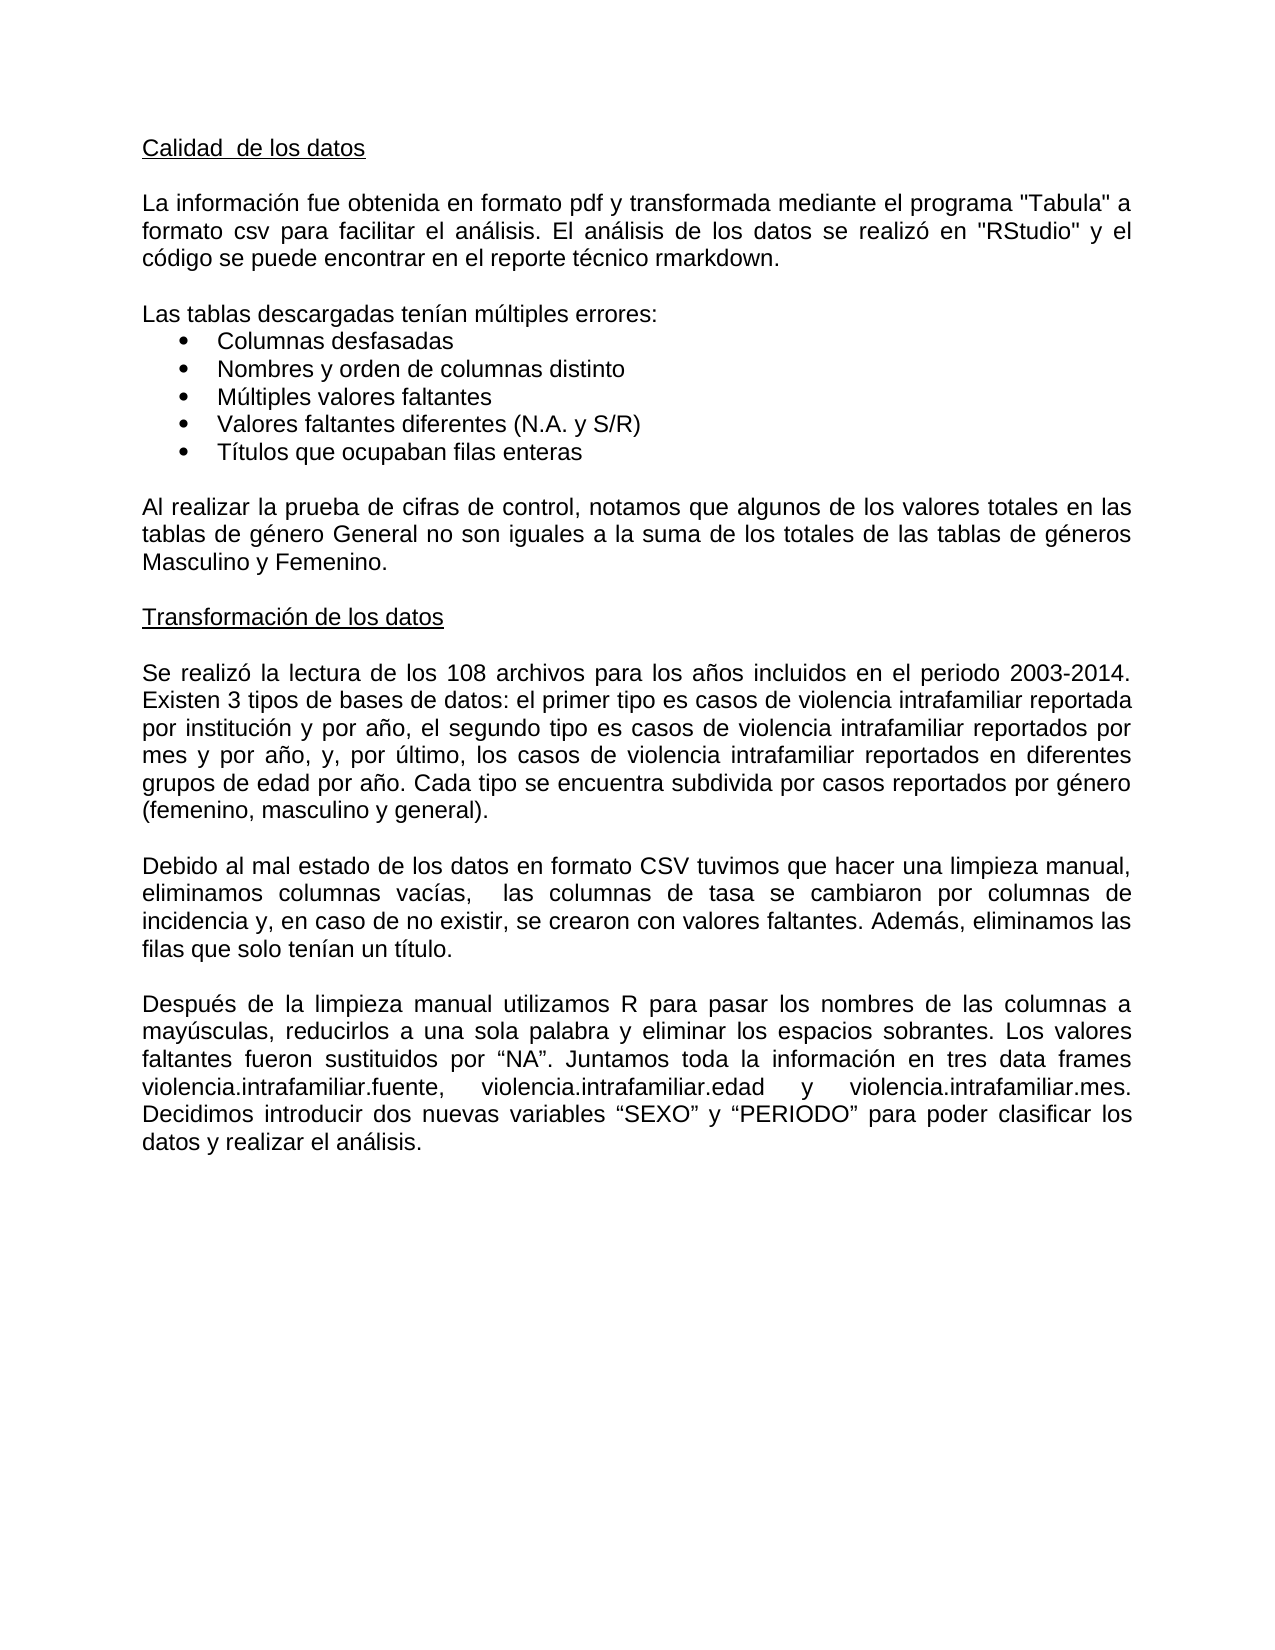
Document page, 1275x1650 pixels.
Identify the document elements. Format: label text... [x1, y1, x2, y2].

text Transformación de los datos [142, 603, 1133, 631]
list Columnas desfasadas [179, 327, 1133, 355]
text Las tablas descargadas tenían múltiples errores: [142, 299, 1133, 327]
text Calidad de los datos [142, 134, 1133, 162]
text Debido al mal estado de los datos en formato CSV tuvimos que hacer una limpieza manual, eliminamos columnas vacías, las columnas de tasa se cambiaron por columnas de incidencia y, en caso de no existir, se crearon con valores faltantes. Además, eliminamos las filas que solo tenían un título. [142, 852, 1133, 962]
text La información fue obtenida en formato pdf y transformada mediante el programa "Tabula" a formato csv para facilitar el análisis. El análisis de los datos se realizó en "RStudio" y el código se puede encontrar en el reporte técnico rmarkdown. [142, 189, 1133, 272]
text Después de la limpieza manual utilizamos R para pasar los nombres de las columnas a mayúsculas, reducirlos a una sola palabra y eliminar los espacios sobrantes. Los valores faltantes fueron sustituidos por “NA”. Juntamos toda la información en tres data frames violencia.intrafamiliar.fuente, violencia.intrafamiliar.edad y violencia.intrafamiliar.mes. Decidimos introducir dos nuevas variables “SEXO” y “PERIODO” para poder clasificar los datos y realizar el análisis. [142, 990, 1133, 1155]
text Al realizar la prueba de cifras de control, notamos que algunos de los valores totales en las tablas de género General no son iguales a la suma de los totales de las tablas de géneros Masculino y Femenino. [142, 493, 1133, 576]
text Se realizó la lectura de los 108 archivos para los años incluidos en el periodo 2003-2014. Existen 3 tipos de bases de datos: el primer tipo es casos de violencia intrafamiliar reportada por institución y por año, el segundo tipo es casos de violencia intrafamiliar reportados por mes y por año, y, por último, los casos de violencia intrafamiliar reportados en diferentes grupos de edad por año. Cada tipo se encuentra subdivida por casos reportados por género (femenino, masculino y general). [142, 658, 1133, 824]
list Títulos que ocupaban filas enteras [179, 438, 1133, 465]
list Múltiples valores faltantes [179, 382, 1133, 410]
list Nombres y orden de columnas distinto [179, 355, 1133, 382]
list Valores faltantes diferentes (N.A. y S/R) [179, 410, 1133, 438]
